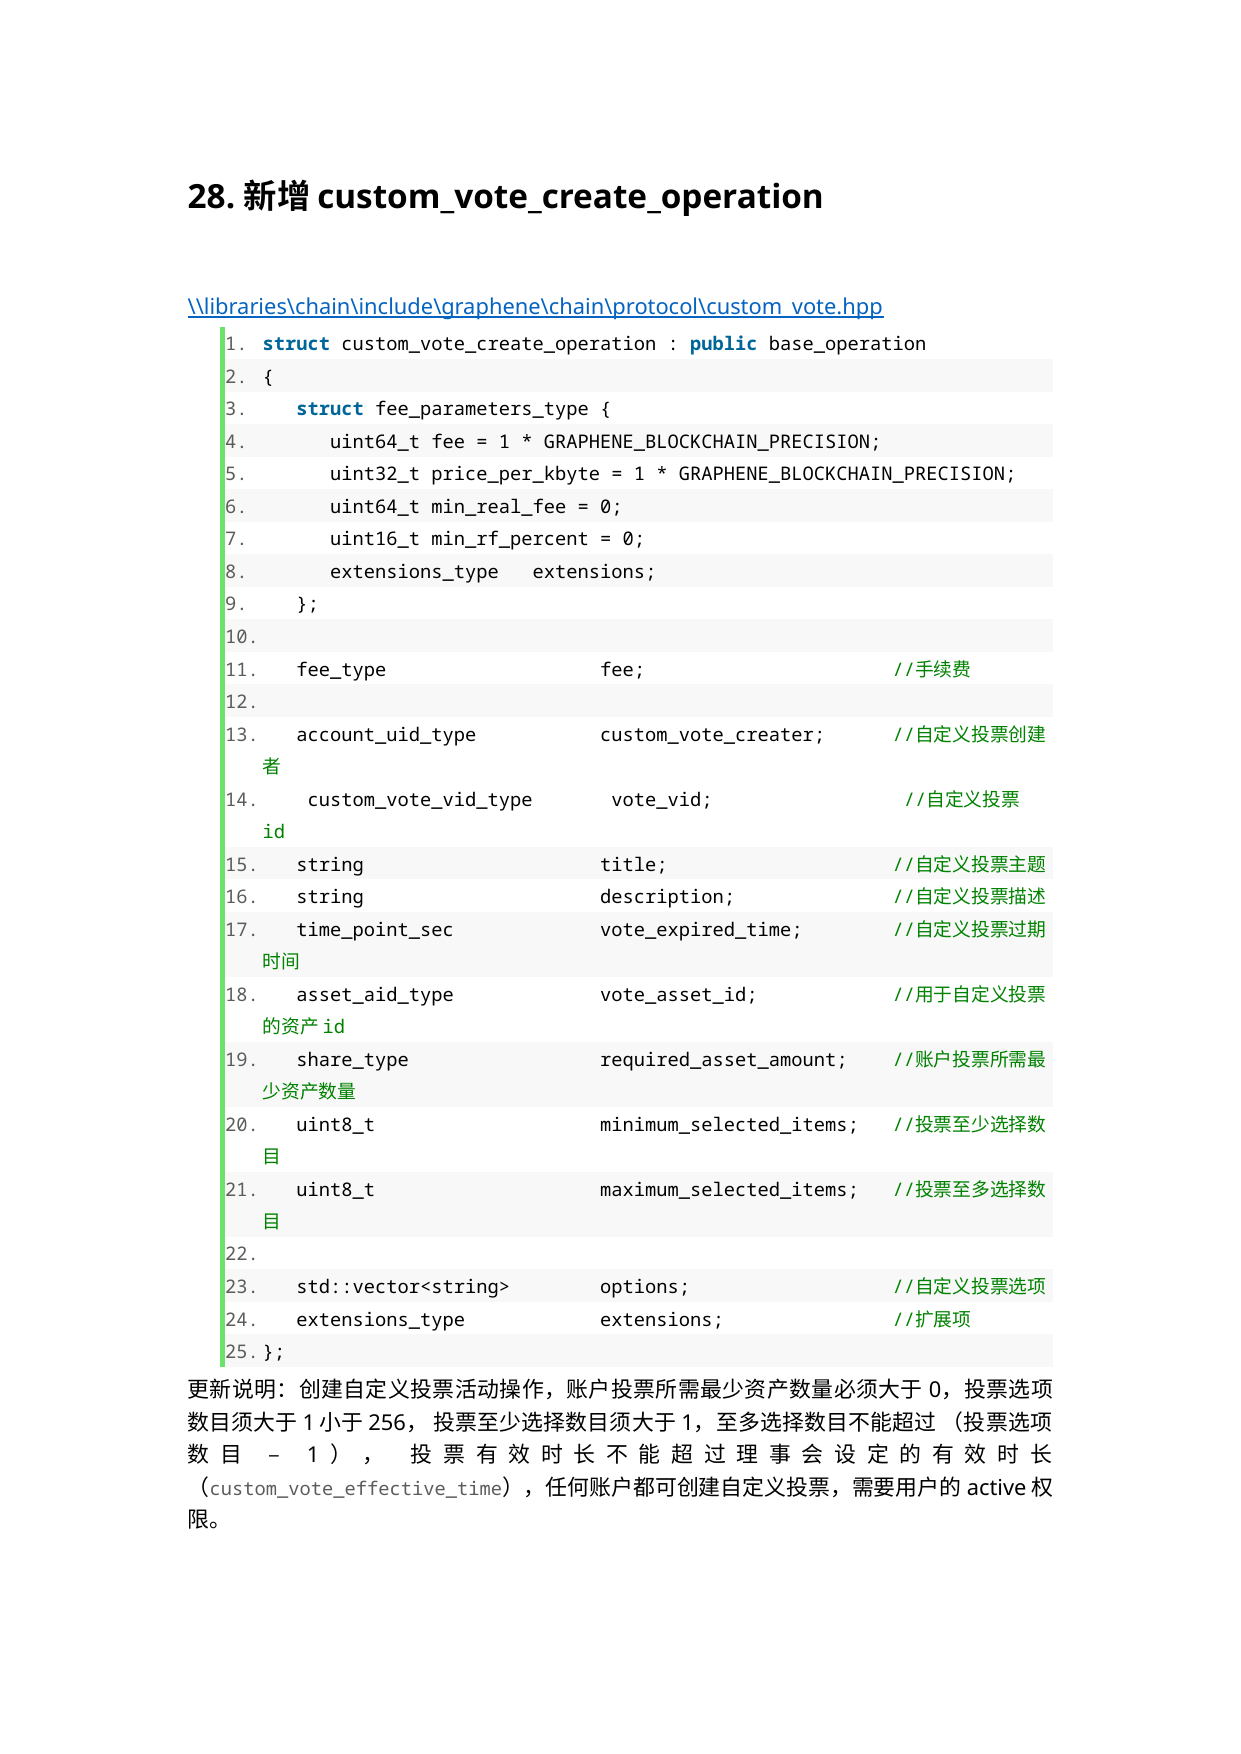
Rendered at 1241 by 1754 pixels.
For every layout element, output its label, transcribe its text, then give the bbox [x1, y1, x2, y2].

list share_type required_asset_amount; //账户投票所需最少资产数量 [225, 1042, 1053, 1107]
list struct custom_vote_create_operation : public base_operation [225, 327, 1053, 359]
list asset_aid_type vote_asset_id; //用于自定义投票的资产id [225, 977, 1053, 1042]
list extensions_type extensions; //扩展项 [225, 1302, 1053, 1334]
list fee_type fee; //手续费 [225, 652, 1053, 684]
list time_point_sec vote_expired_time; //自定义投票过期时间 [225, 912, 1053, 977]
list uint8_t maximum_selected_items; //投票至多选择数目 [225, 1172, 1053, 1237]
list uint64_t min_real_fee = 0; [225, 489, 1053, 522]
list account_uid_type custom_vote_creater; //自定义投票创建者 [225, 717, 1053, 782]
list string description; //自定义投票描述 [225, 879, 1053, 912]
list uint64_t fee = 1 * GRAPHENE_BLOCKCHAIN_PRECISION; [225, 424, 1053, 457]
subtitle 28. 新增custom_vote_create_operation [187, 162, 1053, 227]
list uint16_t min_rf_percent = 0; [225, 522, 1053, 554]
list }; [225, 587, 1053, 619]
list { [225, 359, 1053, 392]
text \\libraries\chain\include\graphene\chain\protocol\custom_vote.hpp [187, 289, 1053, 322]
list string title; //自定义投票主题 [225, 847, 1053, 879]
list struct fee_parameters_type { [225, 392, 1053, 424]
list std::vector<string> options; //自定义投票选项 [225, 1269, 1053, 1302]
text 更新说明：创建自定义投票活动操作，账户投票所需最少资产数量必须大于0，投票选项数目须大于1小于256， 投票至少选择数目须大于1，至多选择数目不能超过 （投票选项数目 – 1）， 投票有效时长不能超过理事会设定的有效时长（custom_vote_effective_time），任何账户都可创建自定义投票，需要用户的active权限。 [187, 1372, 1053, 1534]
list uint32_t price_per_kbyte = 1 * GRAPHENE_BLOCKCHAIN_PRECISION; [225, 457, 1053, 489]
list custom_vote_vid_type vote_vid; //自定义投票id [225, 782, 1053, 847]
list extensions_type extensions; [225, 554, 1053, 587]
list }; [225, 1334, 1053, 1367]
list uint8_t minimum_selected_items; //投票至少选择数目 [225, 1107, 1053, 1172]
